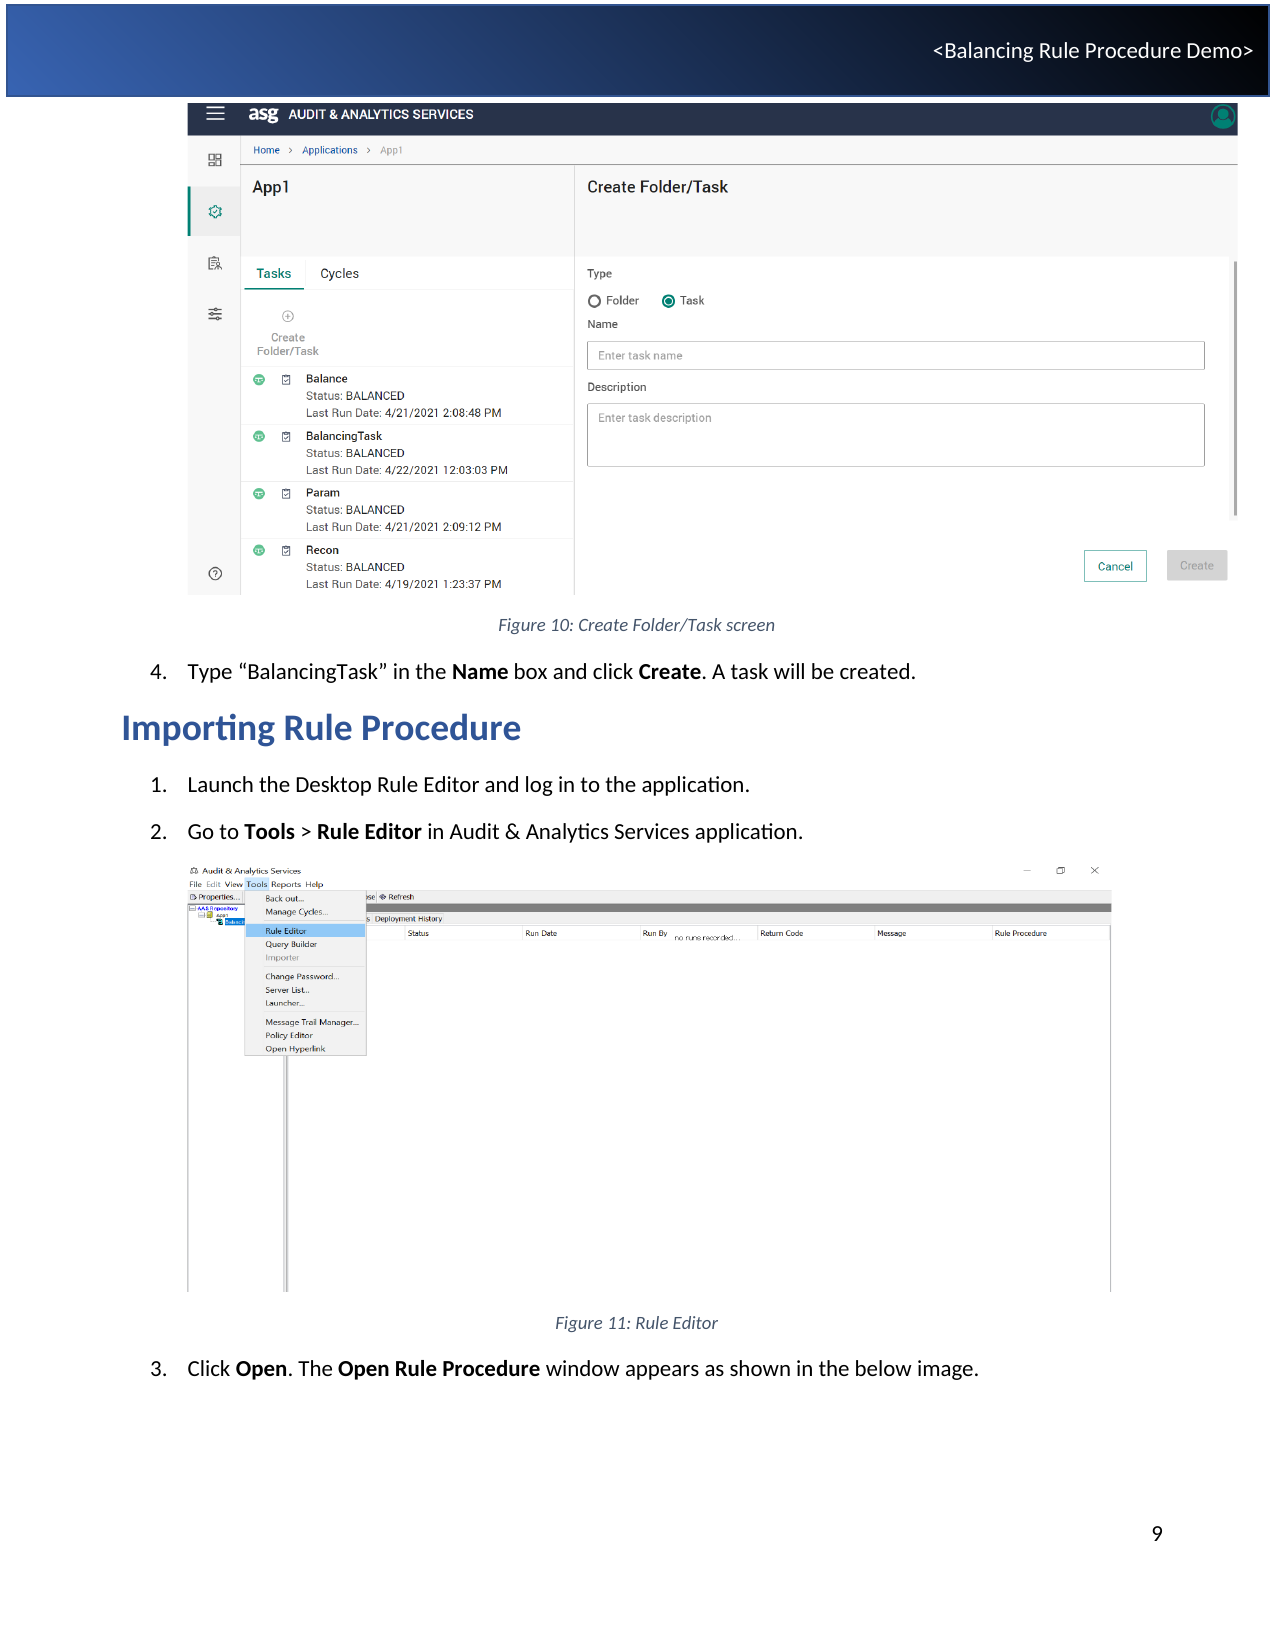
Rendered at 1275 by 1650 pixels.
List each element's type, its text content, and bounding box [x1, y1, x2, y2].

text Importing Rule Procedure [112, 704, 1162, 749]
picture [187, 863, 1112, 1292]
list Launch the Desktop Rule Editor and log in to the application. [150, 770, 1162, 798]
text Click Open. The Open Rule Procedure window appears as shown in the below image. [150, 1354, 1162, 1383]
list Go to Tools > Rule Editor in Audit & Analytics Services application. [150, 817, 1162, 845]
text Type “BalancingTask” in the Name box and click Create. A task will be created. [150, 657, 1162, 685]
picture [187, 103, 1238, 595]
